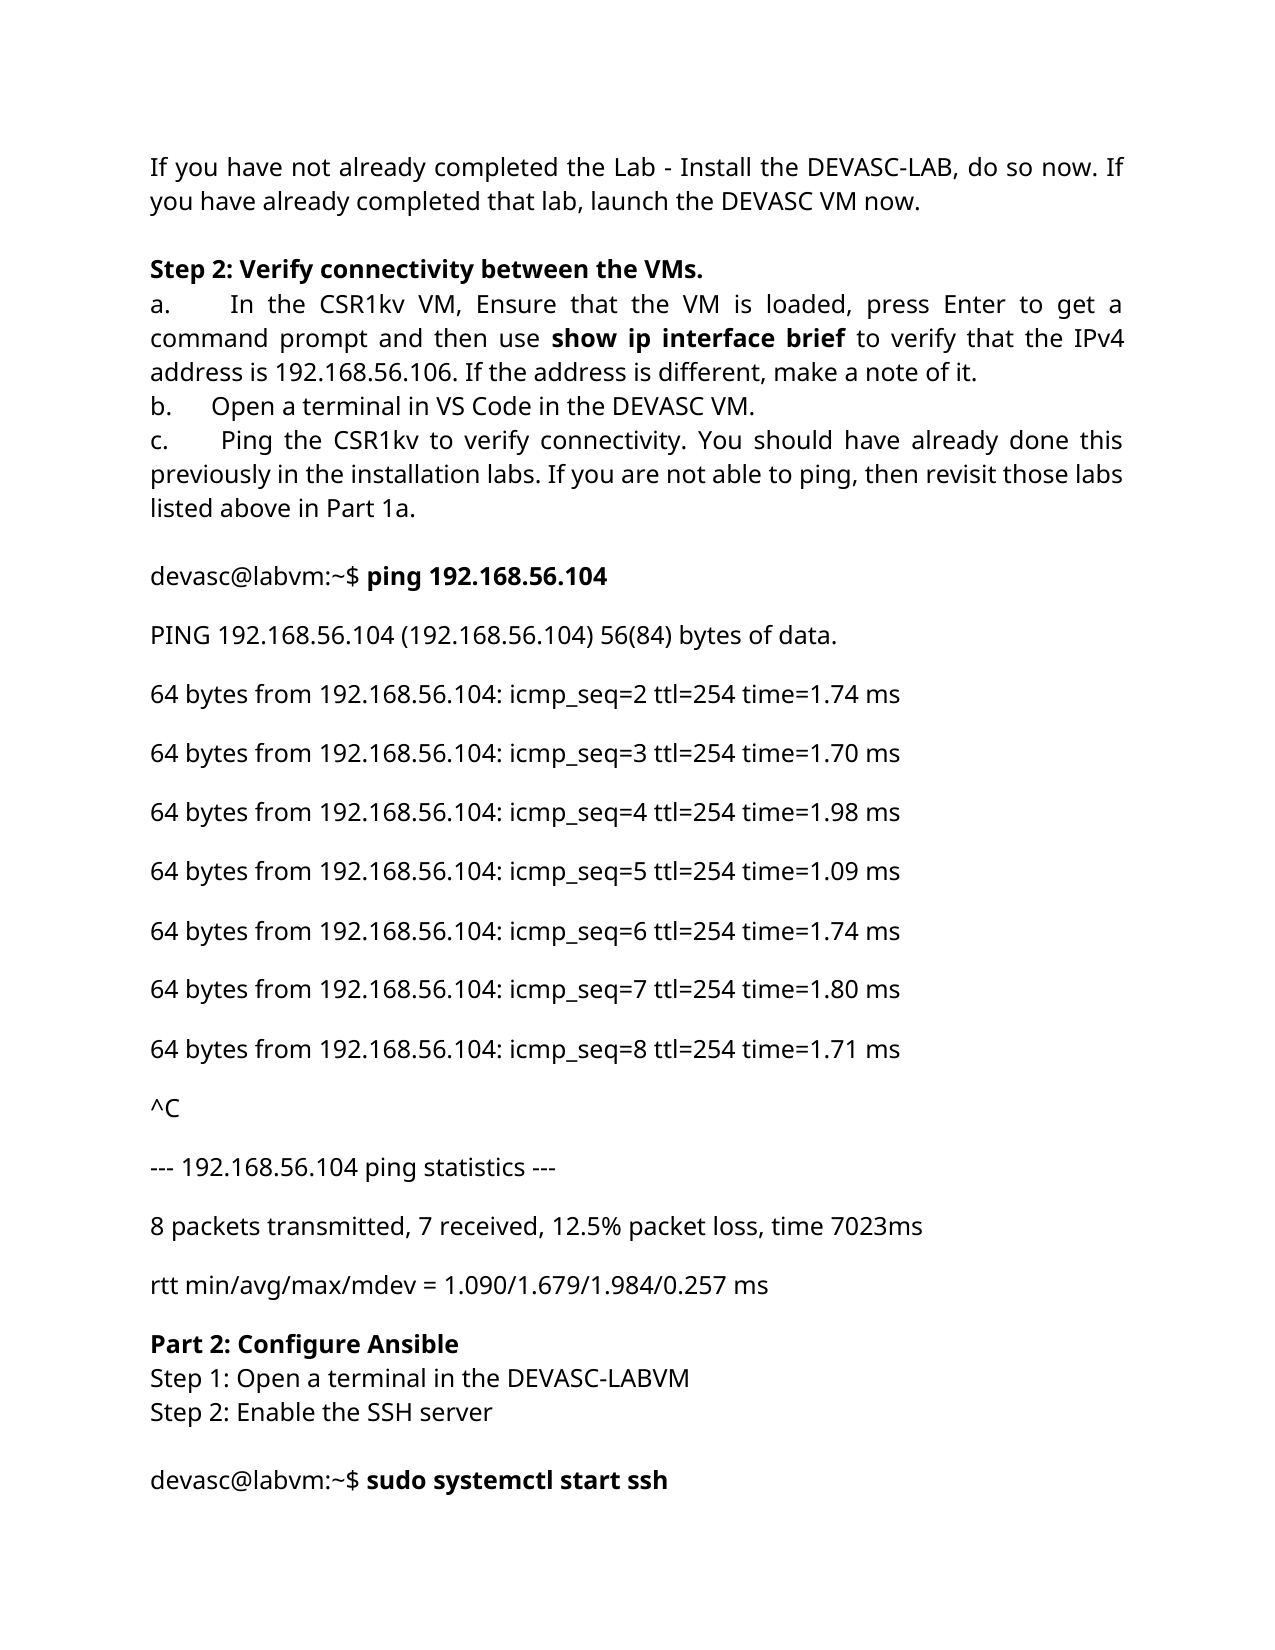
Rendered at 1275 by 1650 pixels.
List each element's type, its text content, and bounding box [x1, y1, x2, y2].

text ^C [150, 1090, 1125, 1124]
text 64 bytes from 192.168.56.104: icmp_seq=2 ttl=254 time=1.74 ms [150, 677, 1125, 711]
text 64 bytes from 192.168.56.104: icmp_seq=3 ttl=254 time=1.70 ms [150, 736, 1125, 770]
text 64 bytes from 192.168.56.104: icmp_seq=8 ttl=254 time=1.71 ms [150, 1031, 1125, 1065]
text rtt min/avg/max/mdev = 1.090/1.679/1.984/0.257 ms [150, 1267, 1125, 1302]
text PING 192.168.56.104 (192.168.56.104) 56(84) bytes of data. [150, 618, 1125, 652]
text Step 1: Open a terminal in the DEVASC-LABVM [150, 1361, 1125, 1395]
text If you have not already completed the Lab - Install the DEVASC-LAB, do so now. If you have already completed that lab, launch the DEVASC VM now. [150, 150, 1125, 218]
text 8 packets transmitted, 7 received, 12.5% packet loss, time 7023ms [150, 1208, 1125, 1242]
text 64 bytes from 192.168.56.104: icmp_seq=7 ttl=254 time=1.80 ms [150, 972, 1125, 1006]
text 64 bytes from 192.168.56.104: icmp_seq=6 ttl=254 time=1.74 ms [150, 913, 1125, 947]
text devasc@labvm:~$ sudo systemctl start ssh [150, 1463, 1125, 1497]
text 64 bytes from 192.168.56.104: icmp_seq=5 ttl=254 time=1.09 ms [150, 854, 1125, 888]
text Step 2: Verify connectivity between the VMs. [150, 252, 1125, 286]
text devasc@labvm:~$ ping 192.168.56.104 [150, 559, 1125, 593]
text b. Open a terminal in VS Code in the DEVASC VM. [150, 388, 1125, 422]
text c. Ping the CSR1kv to verify connectivity. You should have already done this previously in the installation labs. If you are not able to ping, then revisit those labs listed above in Part 1a. [150, 422, 1125, 525]
text 64 bytes from 192.168.56.104: icmp_seq=4 ttl=254 time=1.98 ms [150, 795, 1125, 829]
text a. In the CSR1kv VM, Ensure that the VM is loaded, press Enter to get a command prompt and then use show ip interface brief to verify that the IPv4 address is 192.168.56.106. If the address is different, make a note of it. [150, 286, 1125, 388]
text Part 2: Configure Ansible [150, 1327, 1125, 1361]
text --- 192.168.56.104 ping statistics --- [150, 1149, 1125, 1183]
text Step 2: Enable the SSH server [150, 1395, 1125, 1429]
